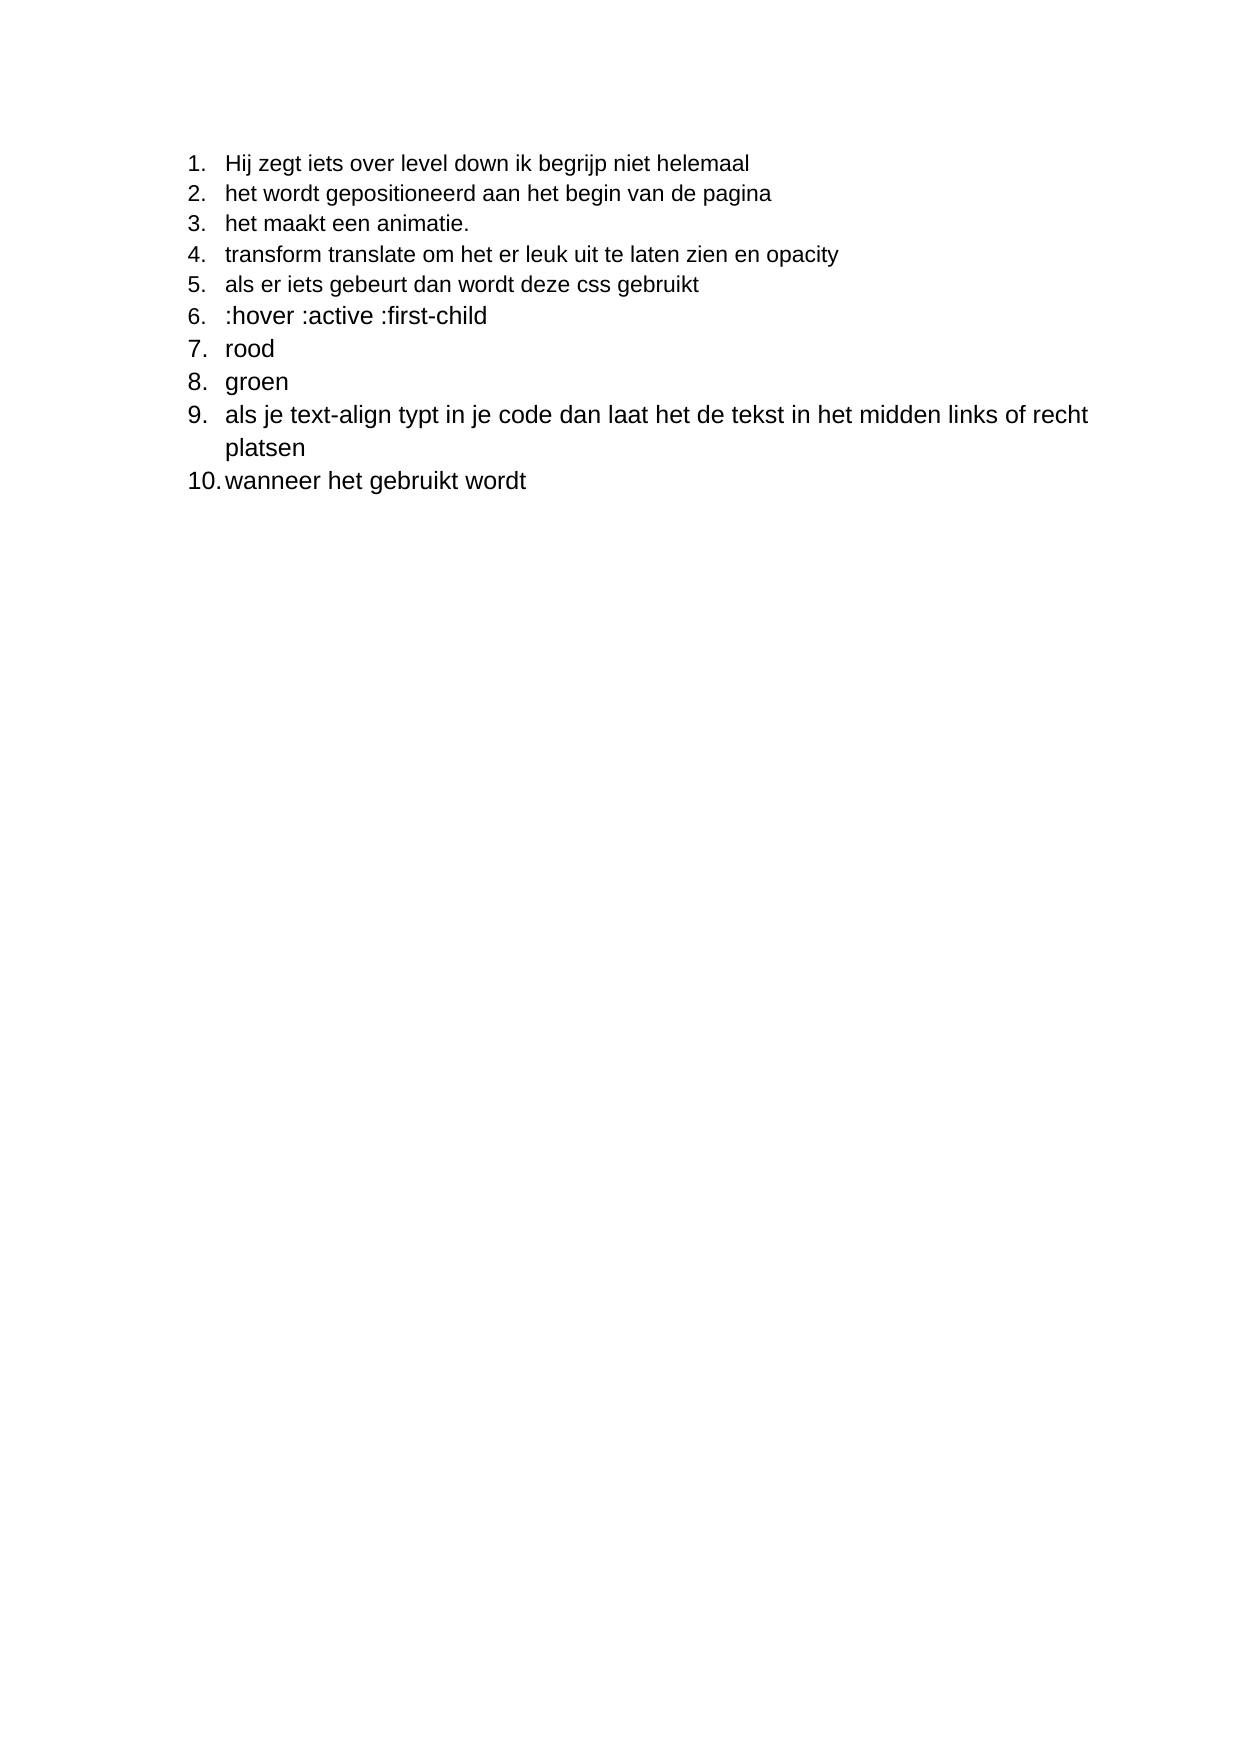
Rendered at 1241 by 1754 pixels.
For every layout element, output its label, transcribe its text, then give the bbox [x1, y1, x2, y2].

list als je text-align typt in je code dan laat het de tekst in het midden links of recht platsen [187, 400, 1090, 462]
list groen [187, 367, 1090, 396]
list Hij zegt iets over level down ik begrijp niet helemaal [187, 150, 1090, 176]
list als er iets gebeurt dan wordt deze css gebruikt [187, 271, 1090, 297]
list het wordt gepositioneerd aan het begin van de pagina [187, 180, 1090, 207]
list rood [187, 334, 1090, 363]
list het maakt een animatie. [187, 210, 1090, 237]
list transform translate om het er leuk uit te laten zien en opacity [187, 241, 1090, 267]
list wanneer het gebruikt wordt [187, 466, 1090, 495]
list :hover :active :first-child [187, 301, 1090, 330]
